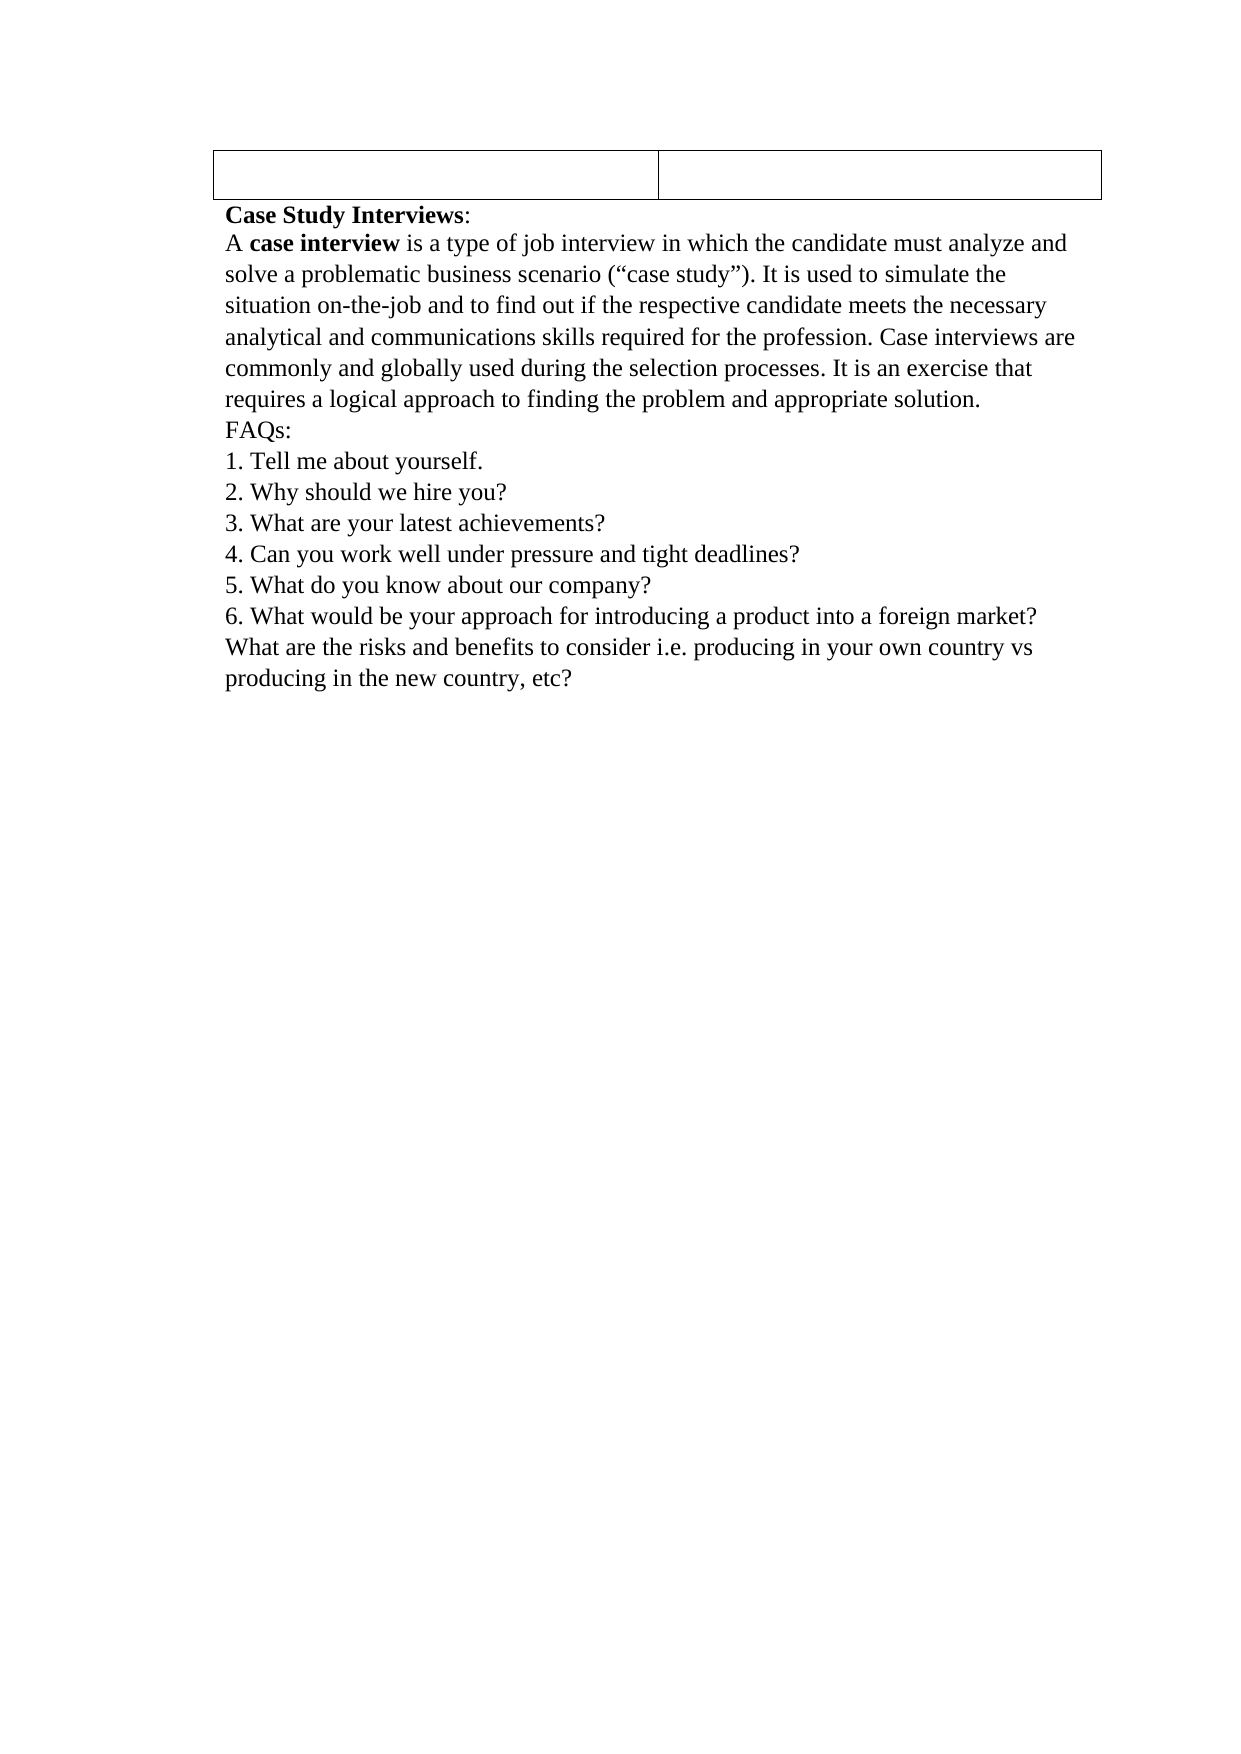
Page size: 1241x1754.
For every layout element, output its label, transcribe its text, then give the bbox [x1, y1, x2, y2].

list 5. What do you know about our company? [225, 570, 1090, 599]
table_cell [659, 151, 1101, 199]
list A case interview is a type of job interview in which the candidate must analyze and solve a problematic business scenario (“case study”). It is used to simulate the situation on-the-job and to find out if the respective candidate meets the necessary analytical and communications skills required for the profession. Case interviews are commonly and globally used during the selection processes. It is an exercise that requires a logical approach to finding the problem and appropriate solution. [225, 228, 1090, 412]
list FAQs: [225, 415, 1090, 443]
list 1. Tell me about yourself. [225, 446, 1090, 474]
list 2. Why should we hire you? [225, 477, 1090, 506]
list Case Study Interviews: [225, 200, 1090, 228]
list 4. Can you work well under pressure and tight deadlines? [225, 539, 1090, 568]
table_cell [214, 151, 658, 199]
list 6. What would be your approach for introducing a product into a foreign market? What are the risks and benefits to consider i.e. producing in your own country vs producing in the new country, etc? [225, 601, 1090, 692]
list 3. What are your latest achievements? [225, 508, 1090, 537]
